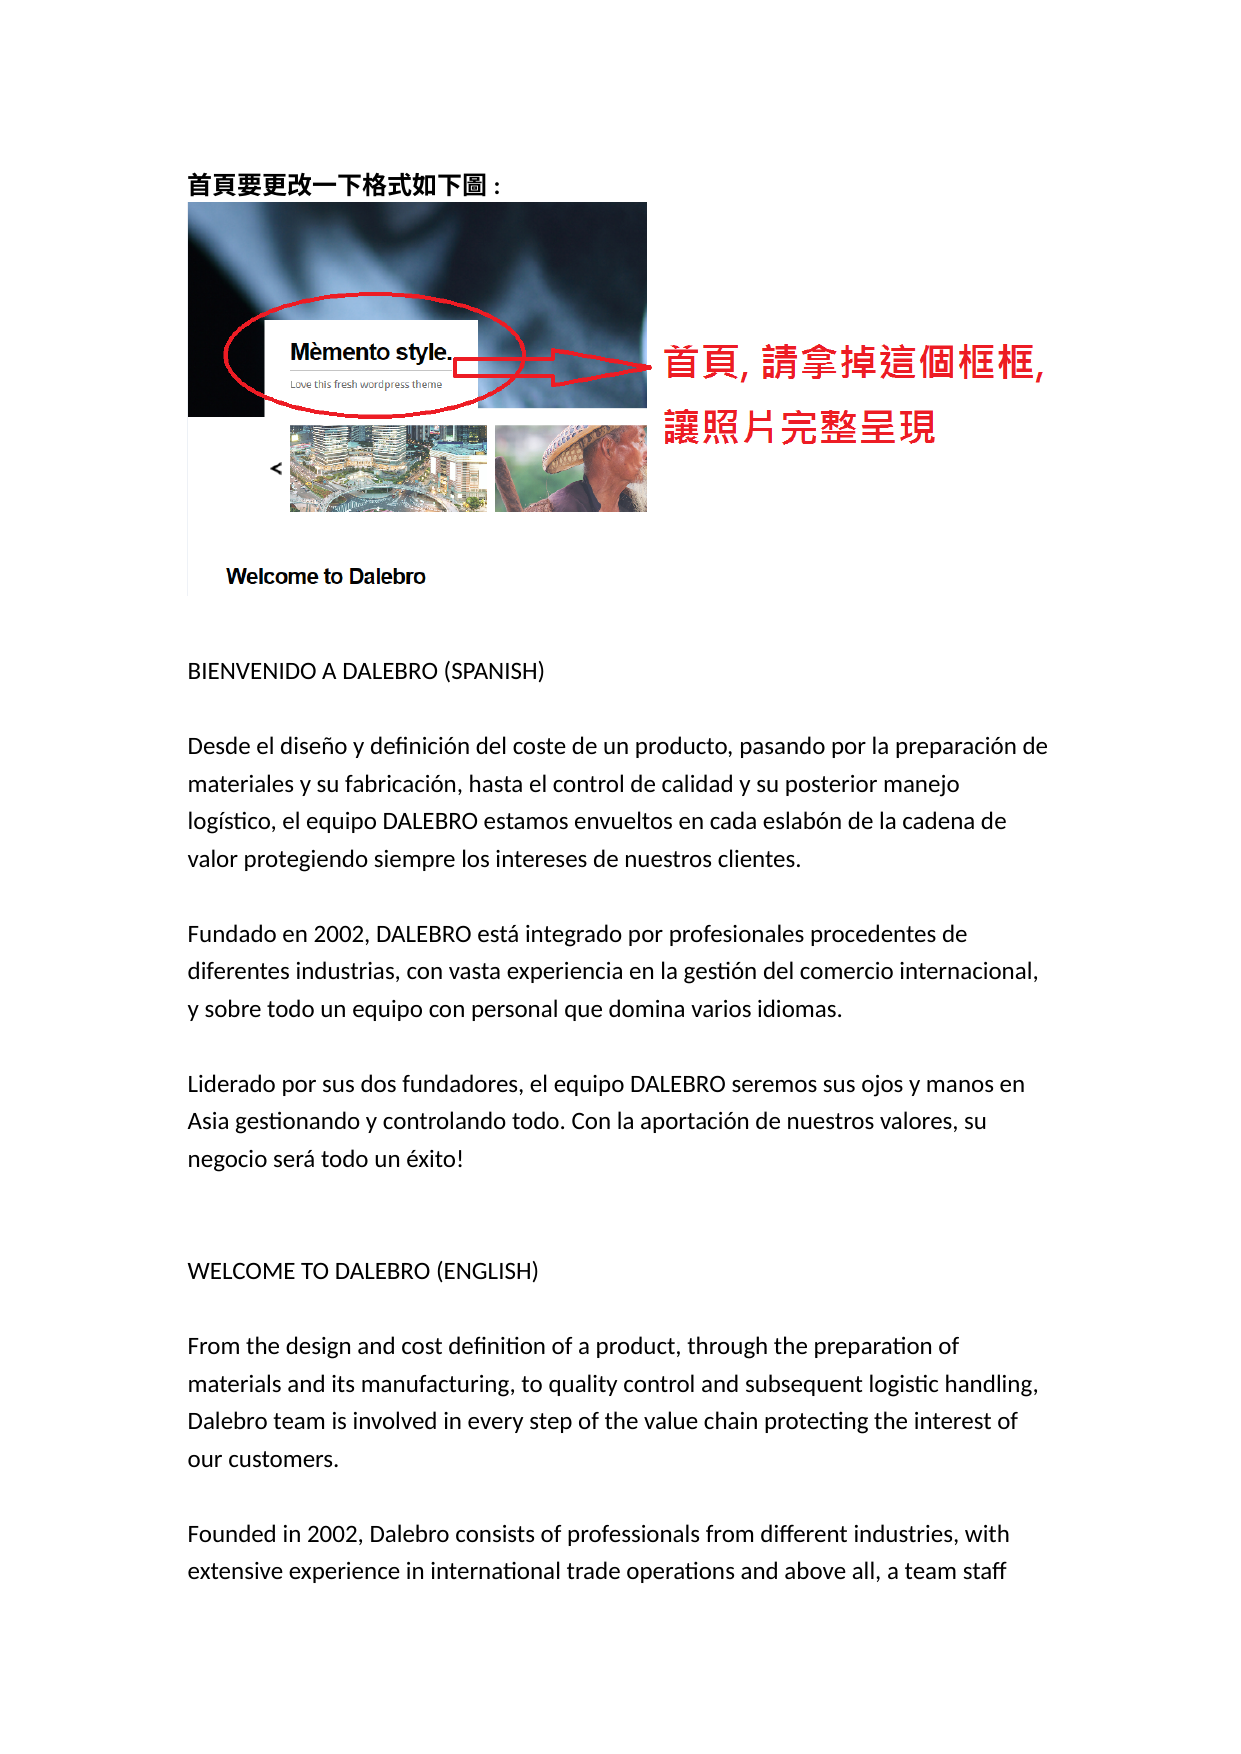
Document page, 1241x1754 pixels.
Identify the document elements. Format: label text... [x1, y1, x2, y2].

text Desde el diseño y definición del coste de un producto, pasando por la preparación de materiales y su fabricación, hasta el control de calidad y su posterior manejo logístico, el equipo DALEBRO estamos envueltos en cada eslabón de la cadena de valor protegiendo siempre los intereses de nuestros clientes. [187, 727, 1053, 877]
text WELCOME TO DALEBRO (ENGLISH) [187, 1252, 1053, 1289]
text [187, 1514, 1053, 1589]
text Liderado por sus dos fundadores, el equipo DALEBRO seremos sus ojos y manos en Asia gestionando y controlando todo. Con la aportación de nuestros valores, su negocio será todo un éxito! [187, 1064, 1053, 1177]
text From the design and cost definition of a product, through the preparation of materials and its manufacturing, to quality control and subsequent logistic handling, Dalebro team is involved in every step of the value chain protecting the interest of our customers. [187, 1327, 1053, 1477]
text Fundado en 2002, DALEBRO está integrado por profesionales procedentes de diferentes industrias, con vasta experiencia en la gestión del comercio internacional, y sobre todo un equipo con personal que domina varios idiomas. [187, 914, 1053, 1027]
text 首頁要更改一下格式如下圖 : [187, 164, 1053, 202]
text BIENVENIDO A DALEBRO (SPANISH) [187, 652, 1053, 689]
picture [187, 202, 1053, 596]
